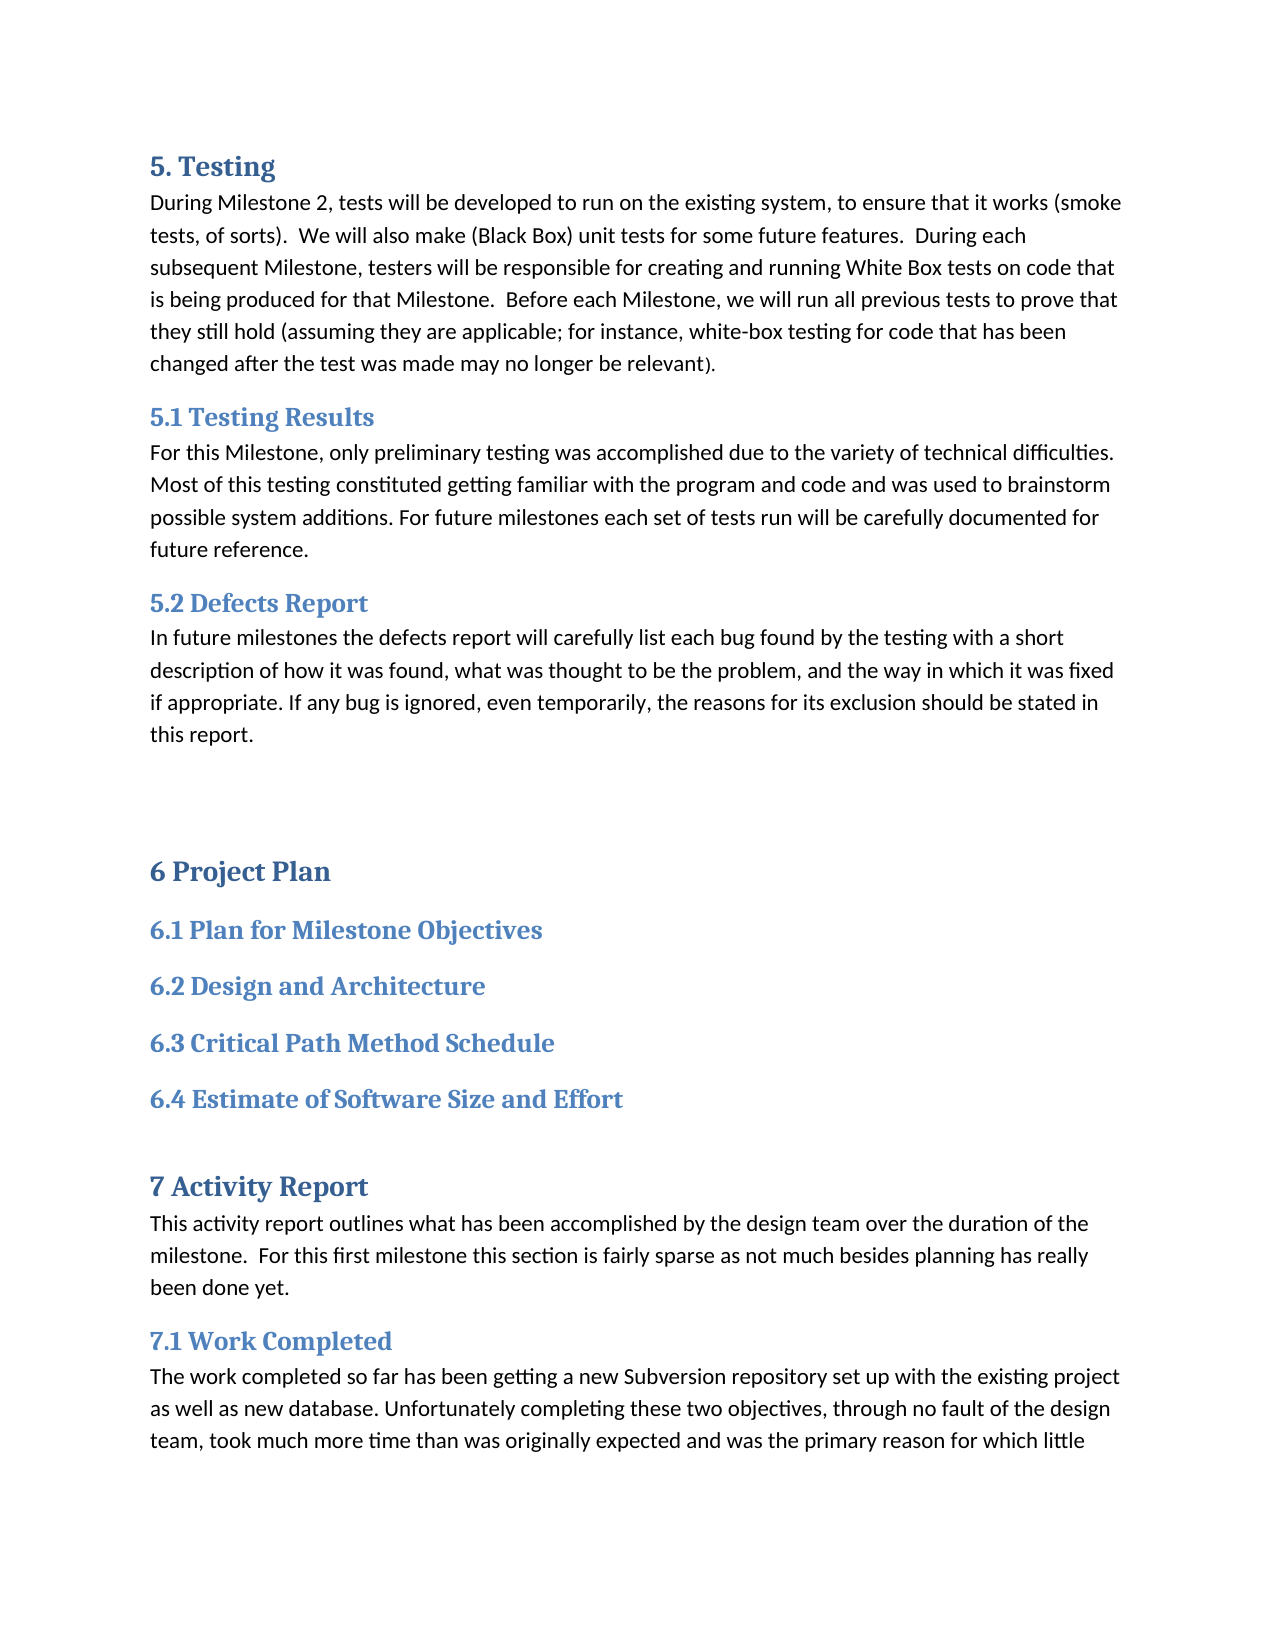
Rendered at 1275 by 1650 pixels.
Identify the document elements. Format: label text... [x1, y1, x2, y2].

subtitle 5.1 Testing Results [150, 402, 1125, 434]
subtitle 5. Testing [150, 150, 1125, 183]
text During Milestone 2, tests will be developed to run on the existing system, to ensure that it works (smoke tests, of sorts). We will also make (Black Box) unit tests for some future features. During each subsequent Milestone, testers will be responsible for creating and running White Box tests on code that is being produced for that Milestone. Before each Milestone, we will run all previous tests to prove that they still hold (assuming they are applicable; for instance, white-box testing for code that has been changed after the test was made may no longer be relevant). [150, 188, 1125, 377]
text In future milestones the defects report will carefully list each bug found by the testing with a short description of how it was found, what was thought to be the problem, and the way in which it was fixed if appropriate. If any bug is ignored, even temporarily, the reasons for its exclusion should be stated in this report. [150, 623, 1125, 748]
text This activity report outlines what has been accomplished by the design team over the duration of the milestone. For this first milestone this section is fairly sparse as not much besides planning has really been done yet. [150, 1209, 1125, 1301]
subtitle 7.1 Work Completed [150, 1326, 1125, 1357]
subtitle 6.1 Plan for Milestone Objectives [150, 915, 1125, 946]
subtitle 6.4 Estimate of Software Size and Effort [150, 1084, 1125, 1116]
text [150, 1362, 1125, 1454]
subtitle 5.2 Defects Report [150, 588, 1125, 619]
text For this Milestone, only preliminary testing was accomplished due to the variety of technical difficulties. Most of this testing constituted getting familiar with the program and code and was used to brainstorm possible system additions. For future milestones each set of tests run will be carefully documented for future reference. [150, 438, 1125, 563]
subtitle 6.2 Design and Architecture [150, 971, 1125, 1002]
subtitle 6 Project Plan [150, 855, 1125, 889]
subtitle 6.3 Critical Path Method Schedule [150, 1028, 1125, 1059]
subtitle 7 Activity Report [150, 1170, 1125, 1204]
